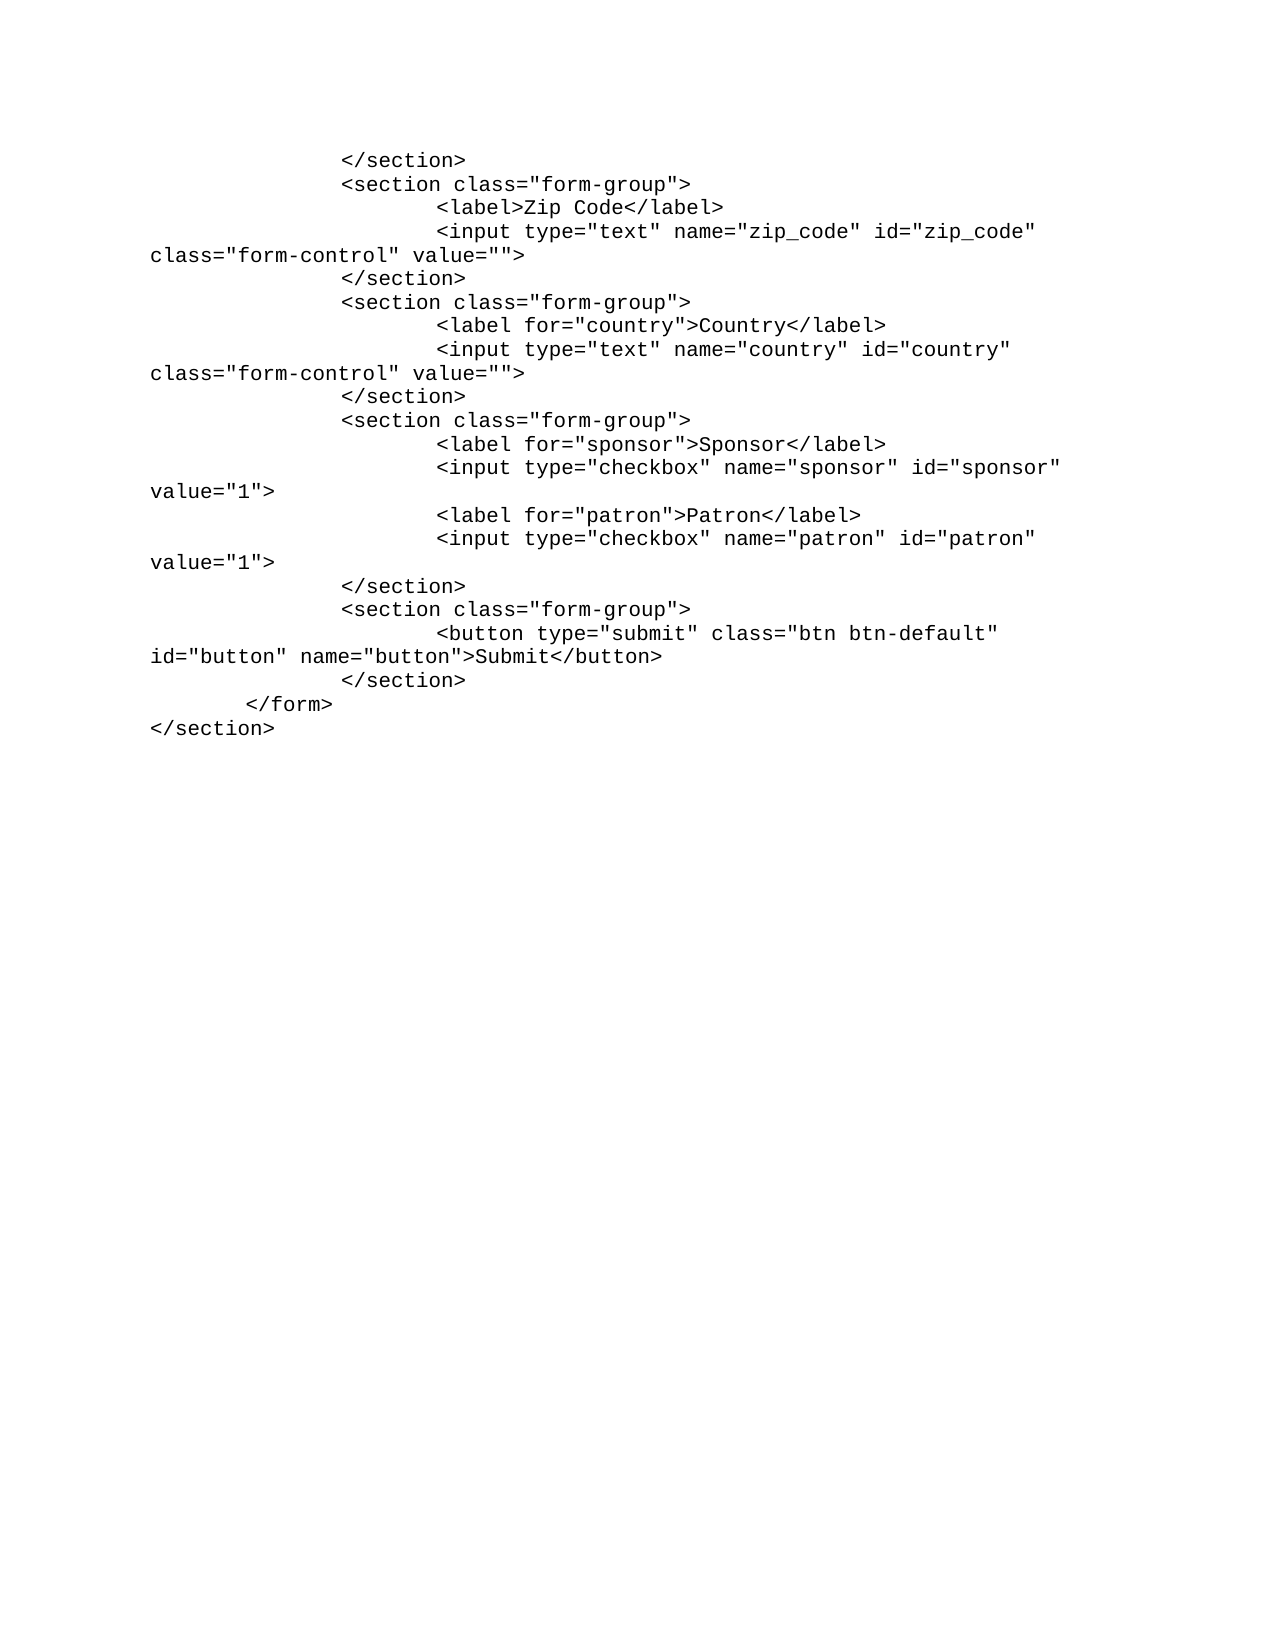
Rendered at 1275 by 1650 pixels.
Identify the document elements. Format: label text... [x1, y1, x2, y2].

text <label for="country">Country</label> [150, 316, 1125, 339]
text </form> [150, 694, 1125, 717]
text <section class="form-group"> [150, 410, 1125, 434]
text <button type="submit" class="btn btn-default" id="button" name="button">Submit</button> [150, 623, 1125, 670]
text <section class="form-group"> [150, 599, 1125, 623]
text </section> [150, 717, 1125, 741]
text </section> [150, 386, 1125, 410]
text <section class="form-group"> [150, 174, 1125, 197]
text <input type="text" name="zip_code" id="zip_code" class="form-control" value=""> [150, 221, 1125, 268]
text <section class="form-group"> [150, 292, 1125, 316]
text </section> [150, 268, 1125, 292]
text </section> [150, 150, 1125, 174]
text </section> [150, 670, 1125, 694]
text <label for="patron">Patron</label> [150, 505, 1125, 528]
text <input type="checkbox" name="patron" id="patron" value="1"> [150, 528, 1125, 576]
text </section> [150, 576, 1125, 599]
text <label for="sponsor">Sponsor</label> [150, 434, 1125, 457]
text <label>Zip Code</label> [150, 197, 1125, 221]
text <input type="checkbox" name="sponsor" id="sponsor" value="1"> [150, 457, 1125, 505]
text <input type="text" name="country" id="country" class="form-control" value=""> [150, 339, 1125, 386]
